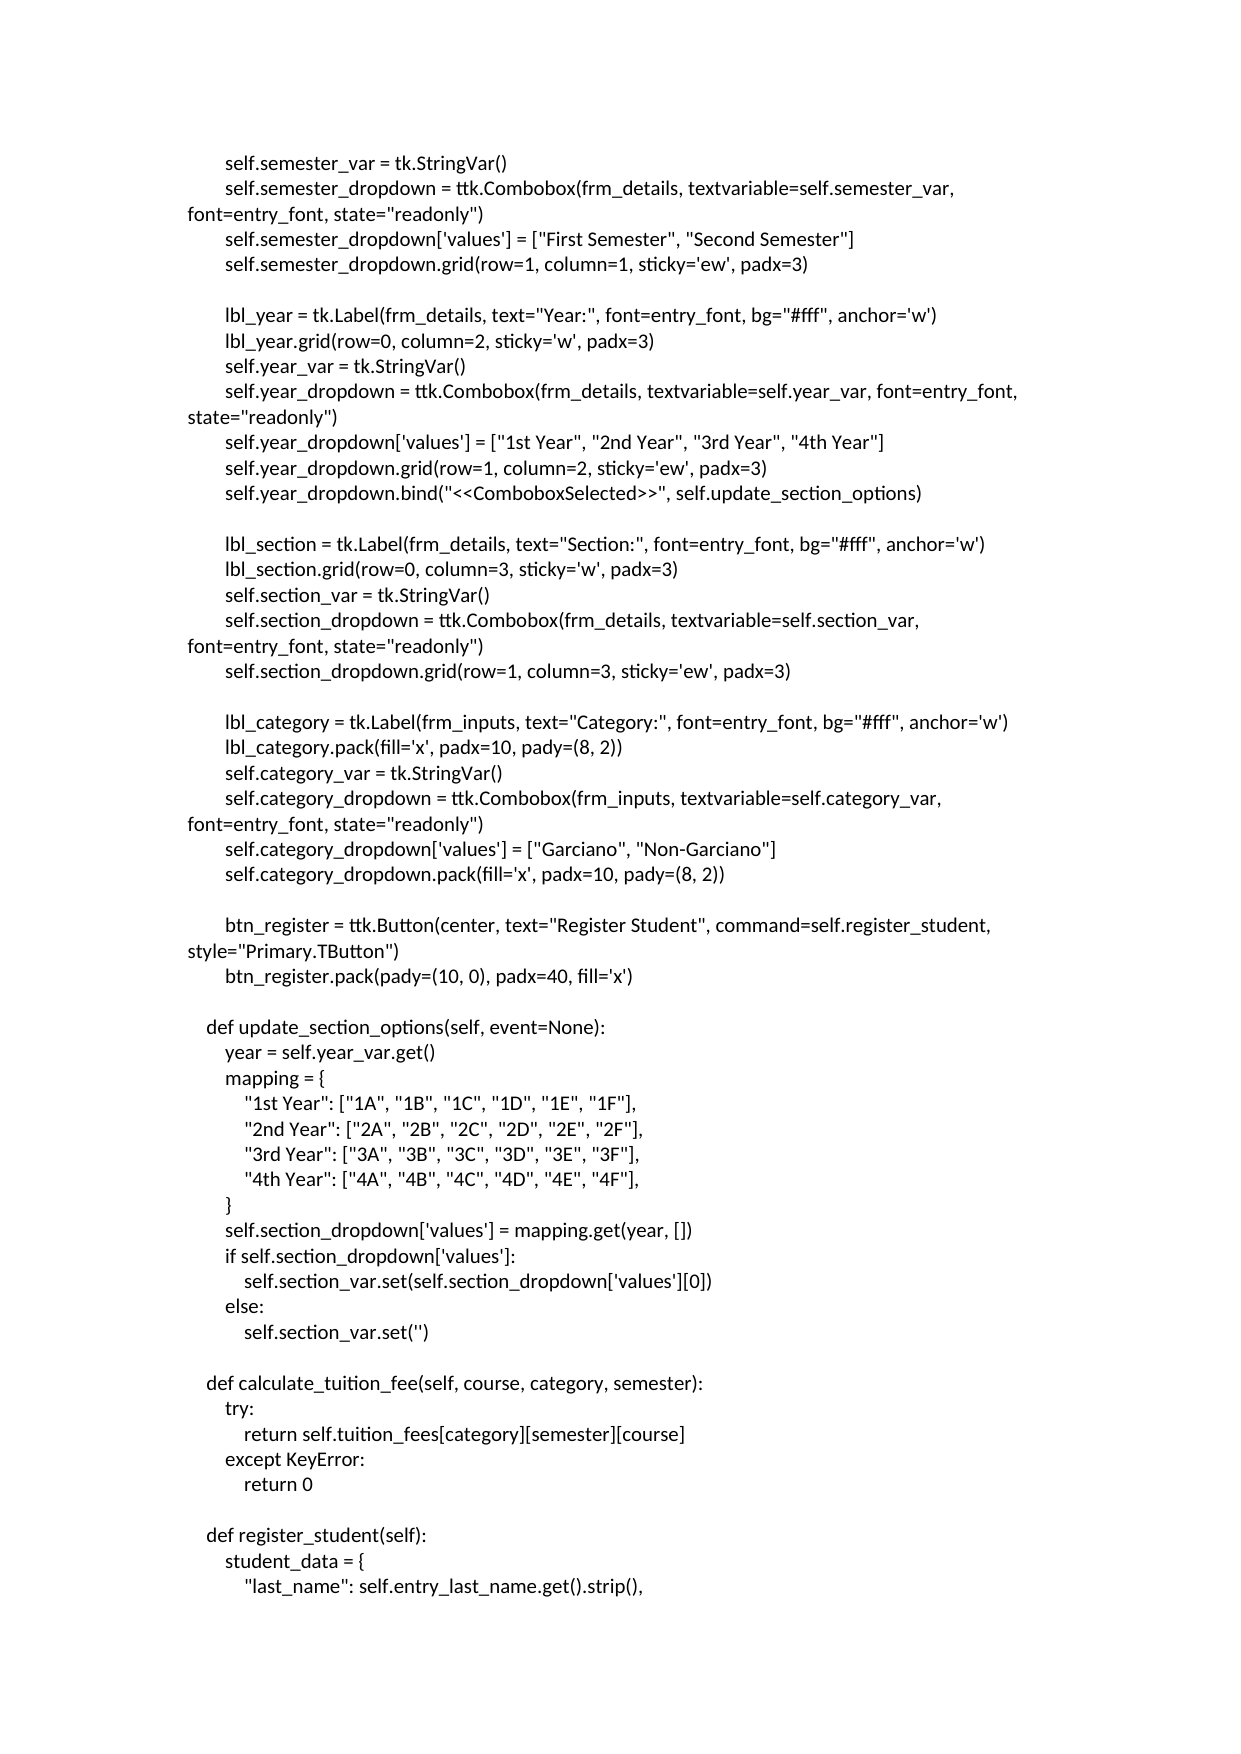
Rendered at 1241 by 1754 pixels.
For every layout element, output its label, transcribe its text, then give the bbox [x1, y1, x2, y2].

text lbl_year.grid(row=0, column=2, sticky='w', padx=3) [187, 328, 1053, 353]
text self.category_dropdown['values'] = ["Garciano", "Non-Garciano"] [187, 836, 1053, 862]
text self.section_var = tk.StringVar() [187, 582, 1053, 607]
text if self.section_dropdown['values']: [187, 1243, 1053, 1268]
text return 0 [187, 1472, 1053, 1497]
text self.year_dropdown['values'] = ["1st Year", "2nd Year", "3rd Year", "4th Year"] [187, 429, 1053, 455]
text self.semester_dropdown.grid(row=1, column=1, sticky='ew', padx=3) [187, 252, 1053, 277]
text mapping = { [187, 1065, 1053, 1090]
text self.section_dropdown['values'] = mapping.get(year, []) [187, 1217, 1053, 1243]
text "2nd Year": ["2A", "2B", "2C", "2D", "2E", "2F"], [187, 1116, 1053, 1141]
text } [187, 1192, 1053, 1217]
text try: [187, 1395, 1053, 1421]
text student_data = { [187, 1548, 1053, 1573]
text "4th Year": ["4A", "4B", "4C", "4D", "4E", "4F"], [187, 1167, 1053, 1192]
text self.section_var.set('') [187, 1319, 1053, 1344]
text def update_section_options(self, event=None): [187, 1014, 1053, 1039]
text btn_register = ttk.Button(center, text="Register Student", command=self.register_student, style="Primary.TButton") [187, 912, 1053, 963]
text self.year_dropdown.bind("<<ComboboxSelected>>", self.update_section_options) [187, 480, 1053, 506]
text self.semester_dropdown['values'] = ["First Semester", "Second Semester"] [187, 226, 1053, 252]
text self.category_var = tk.StringVar() [187, 760, 1053, 785]
text self.semester_var = tk.StringVar() [187, 150, 1053, 175]
text lbl_category.pack(fill='x', padx=10, pady=(8, 2)) [187, 734, 1053, 760]
text return self.tuition_fees[category][semester][course] [187, 1421, 1053, 1446]
text self.section_dropdown.grid(row=1, column=3, sticky='ew', padx=3) [187, 658, 1053, 684]
text self.year_dropdown.grid(row=1, column=2, sticky='ew', padx=3) [187, 455, 1053, 480]
text self.semester_dropdown = ttk.Combobox(frm_details, textvariable=self.semester_var, font=entry_font, state="readonly") [187, 175, 1053, 226]
text def register_student(self): [187, 1522, 1053, 1548]
text else: [187, 1294, 1053, 1319]
text "3rd Year": ["3A", "3B", "3C", "3D", "3E", "3F"], [187, 1141, 1053, 1167]
text def calculate_tuition_fee(self, course, category, semester): [187, 1370, 1053, 1395]
text "last_name": self.entry_last_name.get().strip(), [187, 1573, 1053, 1599]
text btn_register.pack(pady=(10, 0), padx=40, fill='x') [187, 963, 1053, 989]
text except KeyError: [187, 1446, 1053, 1472]
text lbl_category = tk.Label(frm_inputs, text="Category:", font=entry_font, bg="#fff", anchor='w') [187, 709, 1053, 734]
text lbl_section.grid(row=0, column=3, sticky='w', padx=3) [187, 557, 1053, 582]
text lbl_section = tk.Label(frm_details, text="Section:", font=entry_font, bg="#fff", anchor='w') [187, 531, 1053, 557]
text self.section_var.set(self.section_dropdown['values'][0]) [187, 1268, 1053, 1294]
text self.year_var = tk.StringVar() [187, 353, 1053, 379]
text self.category_dropdown.pack(fill='x', padx=10, pady=(8, 2)) [187, 862, 1053, 887]
text self.year_dropdown = ttk.Combobox(frm_details, textvariable=self.year_var, font=entry_font, state="readonly") [187, 379, 1053, 429]
text lbl_year = tk.Label(frm_details, text="Year:", font=entry_font, bg="#fff", anchor='w') [187, 302, 1053, 328]
text self.section_dropdown = ttk.Combobox(frm_details, textvariable=self.section_var, font=entry_font, state="readonly") [187, 607, 1053, 658]
text self.category_dropdown = ttk.Combobox(frm_inputs, textvariable=self.category_var, font=entry_font, state="readonly") [187, 785, 1053, 836]
text "1st Year": ["1A", "1B", "1C", "1D", "1E", "1F"], [187, 1090, 1053, 1116]
text year = self.year_var.get() [187, 1039, 1053, 1065]
